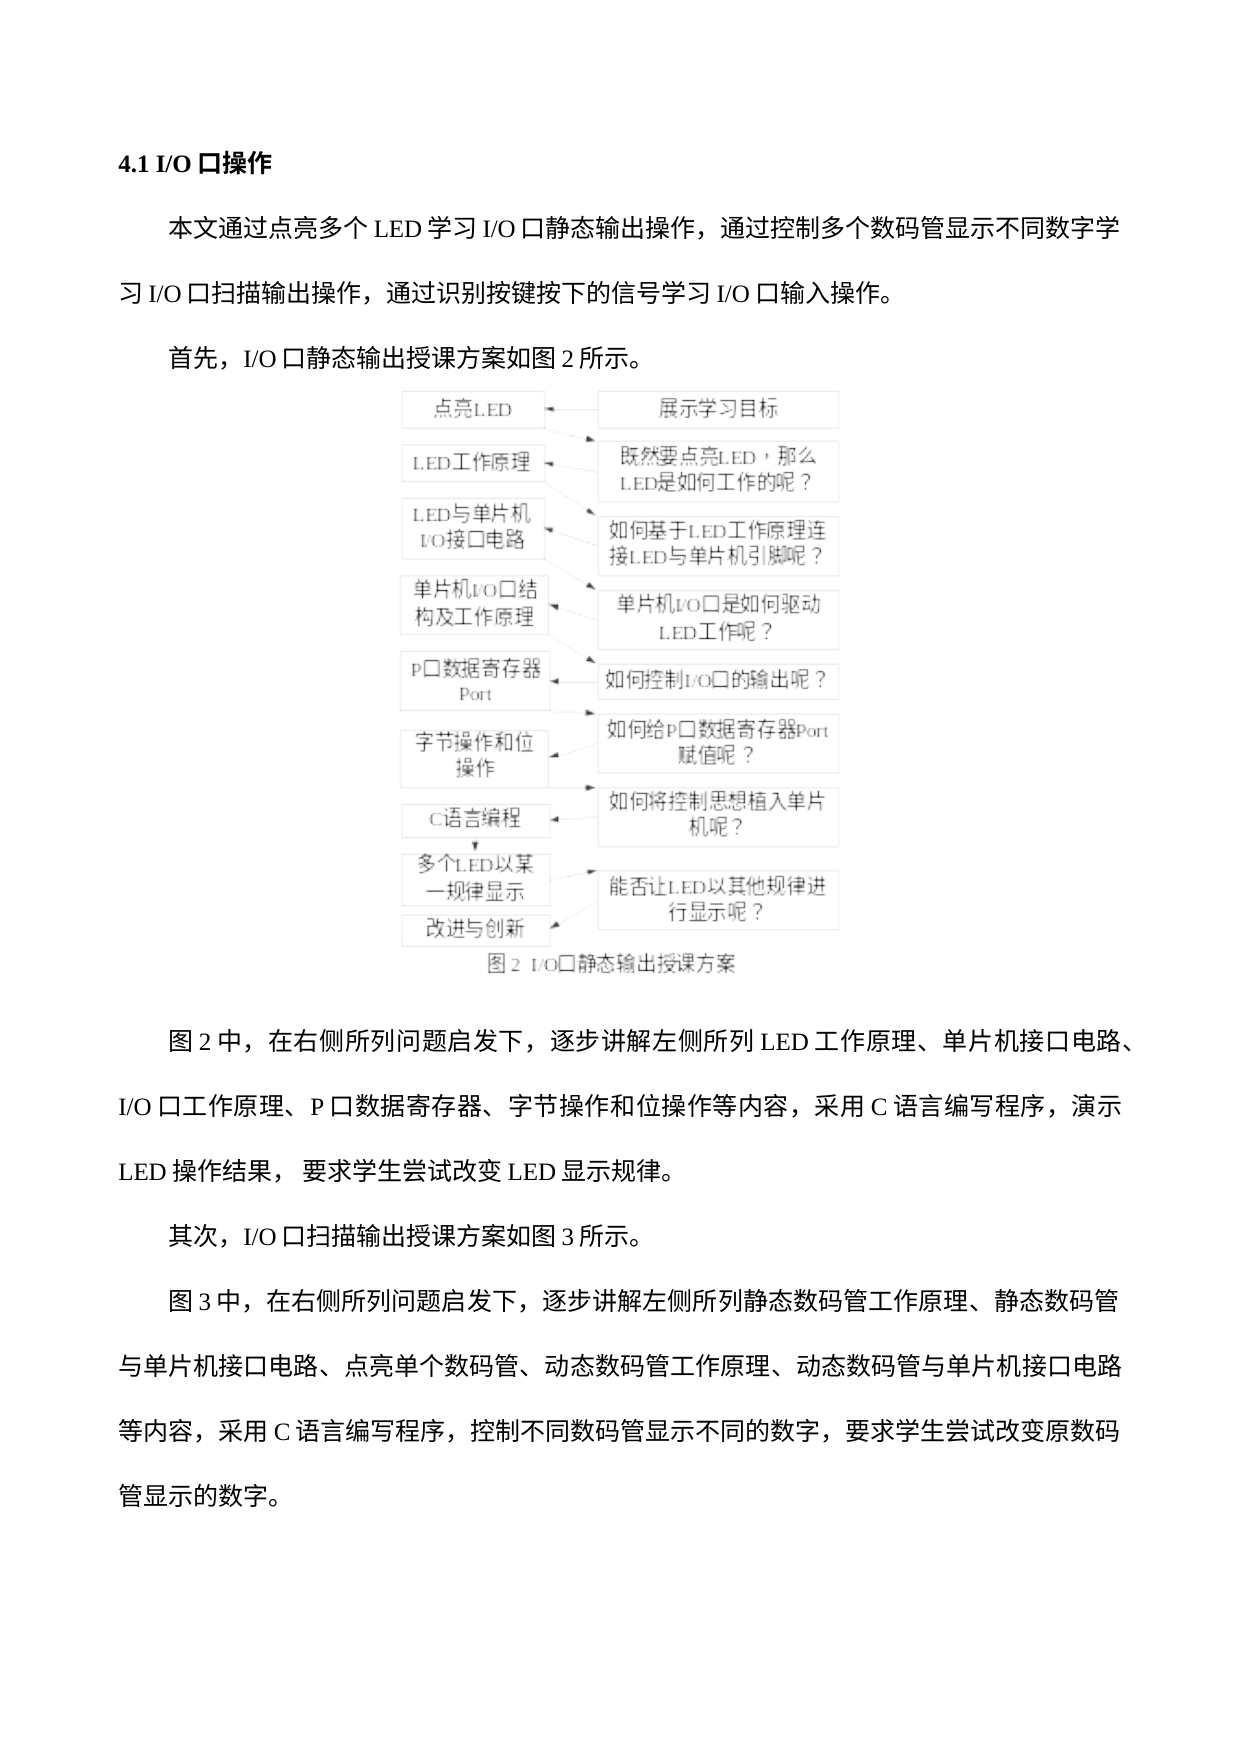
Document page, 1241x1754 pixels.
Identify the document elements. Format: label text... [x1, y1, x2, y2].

text 图2中，在右侧所列问题启发下，逐步讲解左侧所列LED工作原理、单片机接口电路、I/O口工作原理、P口数据寄存器、字节操作和位操作等内容，采用C语言编写程序，演示LED操作结果， 要求学生尝试改变LED显示规律。 [118, 1007, 1122, 1202]
text 4.1 I/O口操作 [118, 129, 1122, 194]
text 其次，I/O口扫描输出授课方案如图3所示。 [118, 1202, 1122, 1267]
text 本文通过点亮多个LED学习I/O口静态输出操作，通过控制多个数码管显示不同数字学习I/O口扫描输出操作，通过识别按键按下的信号学习I/O口输入操作。 [118, 194, 1122, 324]
text 首先，I/O口静态输出授课方案如图2所示。 [118, 324, 1122, 389]
text 图3中，在右侧所列问题启发下，逐步讲解左侧所列静态数码管工作原理、静态数码管与单片机接口电路、点亮单个数码管、动态数码管工作原理、动态数码管与单片机接口电路等内容，采用C语言编写程序，控制不同数码管显示不同的数字，要求学生尝试改变原数码管显示的数字。 [118, 1267, 1122, 1527]
